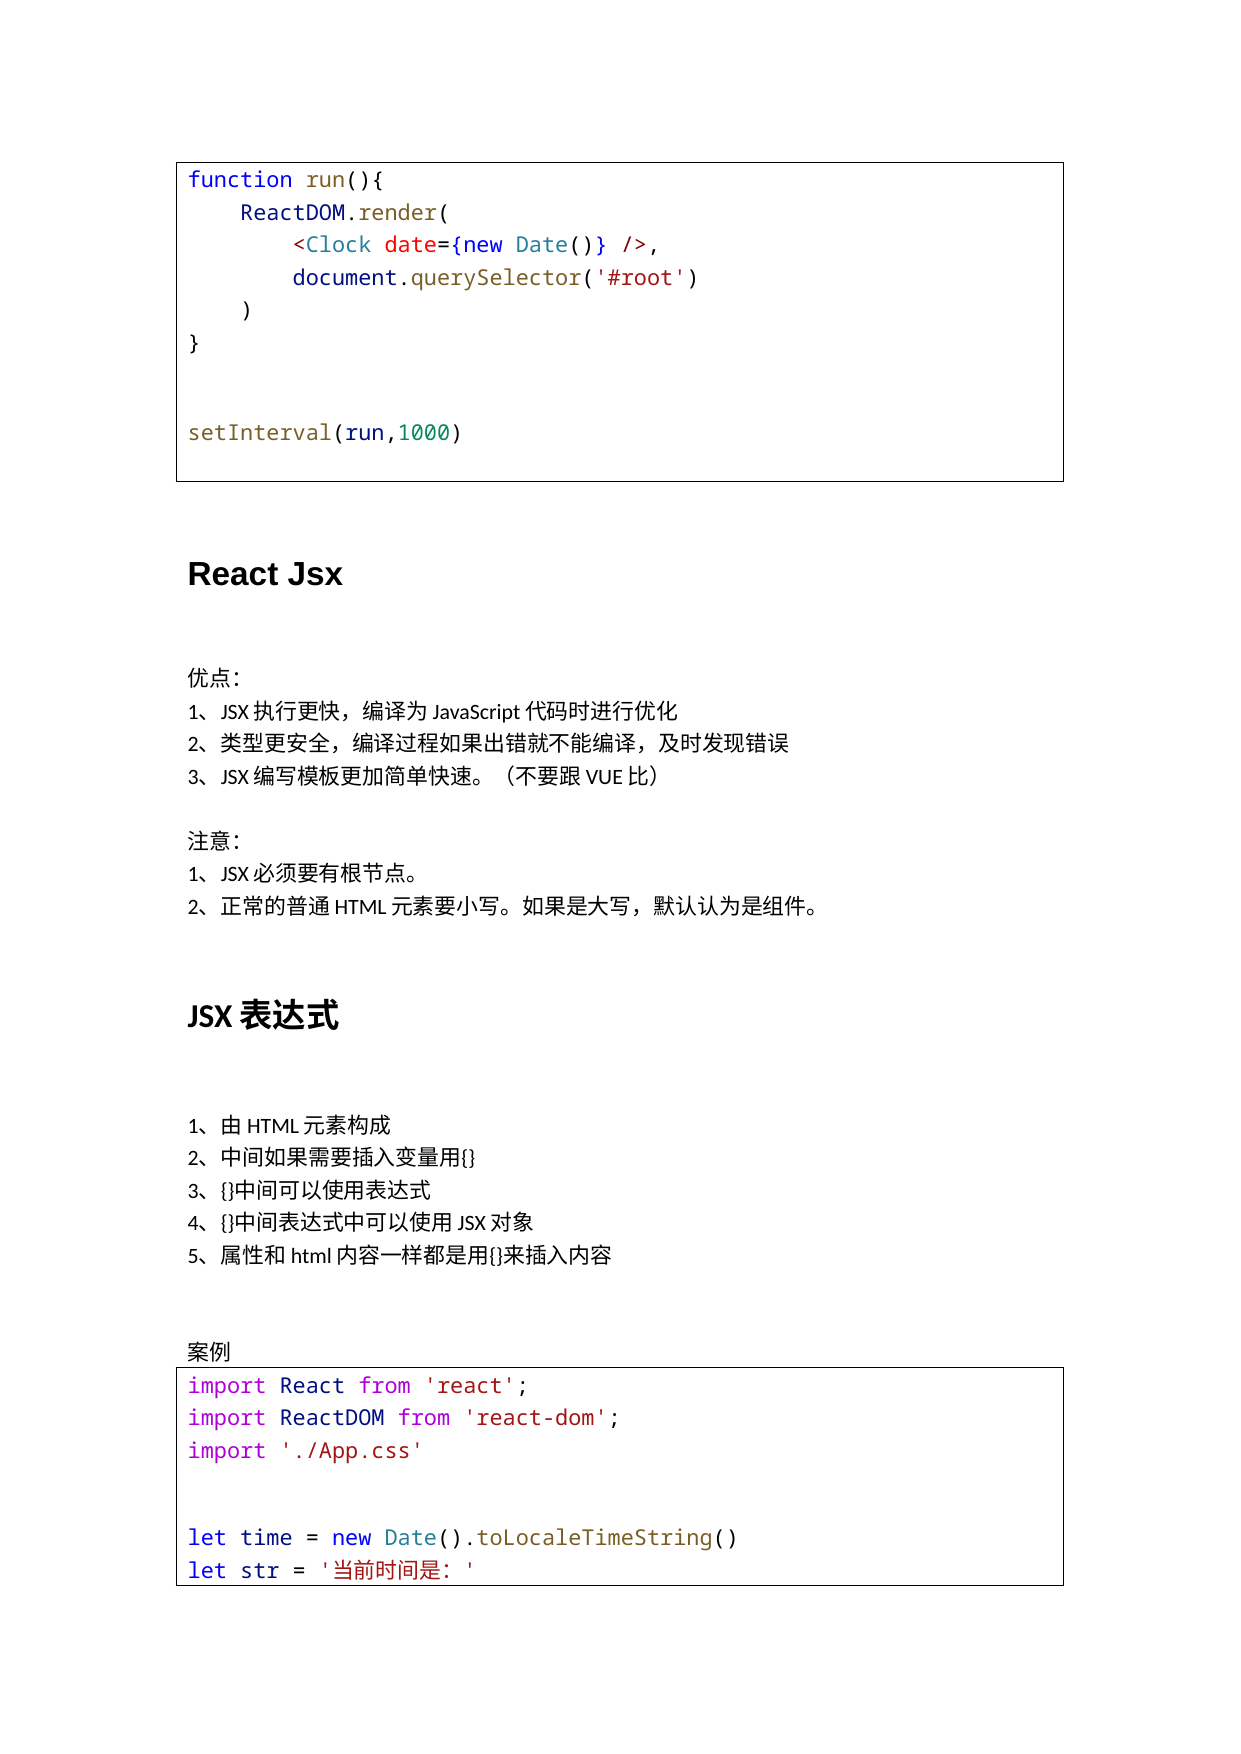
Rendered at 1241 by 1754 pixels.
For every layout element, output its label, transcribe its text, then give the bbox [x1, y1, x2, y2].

list 中间如果需要插入变量用{} [187, 1140, 1053, 1172]
text 案例 [187, 1335, 1053, 1367]
list JSX必须要有根节点。 [187, 856, 1053, 888]
subtitle JSX表达式 [187, 980, 1053, 1045]
text 优点： [187, 661, 1053, 693]
list JSX执行更快，编译为JavaScript代码时进行优化 [187, 693, 1053, 726]
list {}中间可以使用表达式 [187, 1172, 1053, 1205]
list 由HTML元素构成 [187, 1107, 1053, 1140]
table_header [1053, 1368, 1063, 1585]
subtitle React Jsx [187, 541, 1053, 606]
list 类型更安全，编译过程如果出错就不能编译，及时发现错误 [187, 726, 1053, 758]
text 注意： [187, 823, 1053, 856]
list 属性和html内容一样都是用{}来插入内容 [187, 1237, 1053, 1270]
list 正常的普通HTML元素要小写。如果是大写，默认认为是组件。 [187, 888, 1053, 921]
list {}中间表达式中可以使用JSX对象 [187, 1205, 1053, 1237]
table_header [177, 163, 1063, 481]
list JSX编写模板更加简单快速。（不要跟VUE比） [187, 758, 1053, 791]
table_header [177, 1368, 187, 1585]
